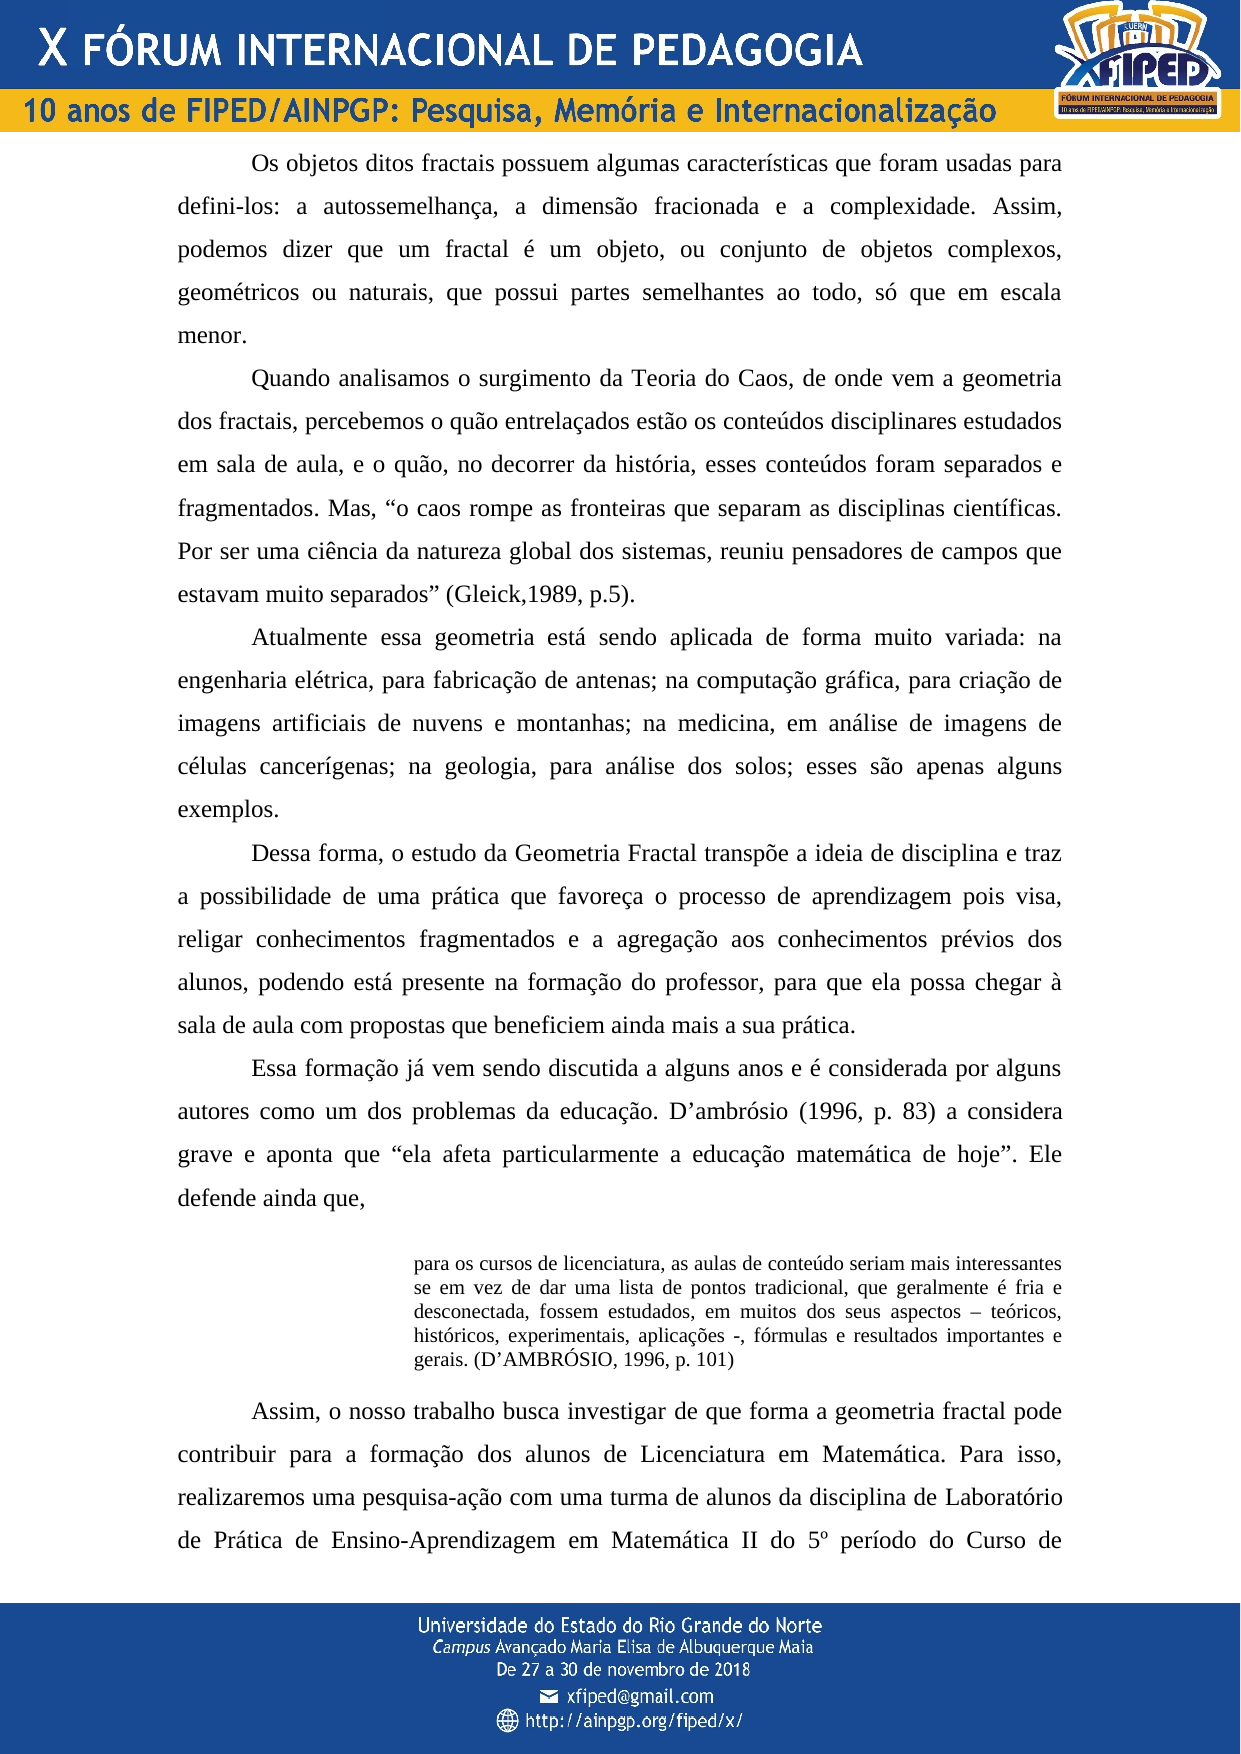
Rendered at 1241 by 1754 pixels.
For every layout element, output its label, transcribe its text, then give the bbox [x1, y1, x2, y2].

picture [0, 1603, 1241, 1754]
text Essa formação já vem sendo discutida a alguns anos e é considerada por alguns autores como um dos problemas da educação. D’ambrósio (1996, p. 83) a considera grave e aponta que “ela afeta particularmente a educação matemática de hoje”. Ele defende ainda que, [177, 1053, 1063, 1211]
text Atualmente essa geometria está sendo aplicada de forma muito variada: na engenharia elétrica, para fabricação de antenas; na computação gráfica, para criação de imagens artificiais de nuvens e montanhas; na medicina, em análise de imagens de células cancerígenas; na geologia, para análise dos solos; esses são apenas alguns exemplos. [177, 622, 1063, 823]
picture [0, 0, 1241, 132]
text Os objetos ditos fractais possuem algumas características que foram usadas para defini-los: a autossemelhança, a dimensão fracionada e a complexidade. Assim, podemos dizer que um fractal é um objeto, ou conjunto de objetos complexos, geométricos ou naturais, que possui partes semelhantes ao todo, só que em escala menor. [177, 148, 1063, 349]
text Dessa forma, o estudo da Geometria Fractal transpõe a ideia de disciplina e traz a possibilidade de uma prática que favoreça o processo de aprendizagem pois visa, religar conhecimentos fragmentados e a agregação aos conhecimentos prévios dos alunos, podendo está presente na formação do professor, para que ela possa chegar à sala de aula com propostas que beneficiem ainda mais a sua prática. [177, 838, 1063, 1039]
text Quando analisamos o surgimento da Teoria do Caos, de onde vem a geometria dos fractais, percebemos o quão entrelaçados estão os conteúdos disciplinares estudados em sala de aula, e o quão, no decorrer da história, esses conteúdos foram separados e fragmentados. Mas, “o caos rompe as fronteiras que separam as disciplinas científicas. Por ser uma ciência da natureza global dos sistemas, reuniu pensadores de campos que estavam muito separados” (Gleick,1989, p.5). [177, 363, 1063, 608]
text para os cursos de licenciatura, as aulas de conteúdo seriam mais interessantes se em vez de dar uma lista de pontos tradicional, que geralmente é fria e desconectada, fossem estudados, em muitos dos seus aspectos – teóricos, históricos, experimentais, aplicações -, fórmulas e resultados importantes e gerais. (D’AMBRÓSIO, 1996, p. 101) [413, 1251, 1063, 1371]
